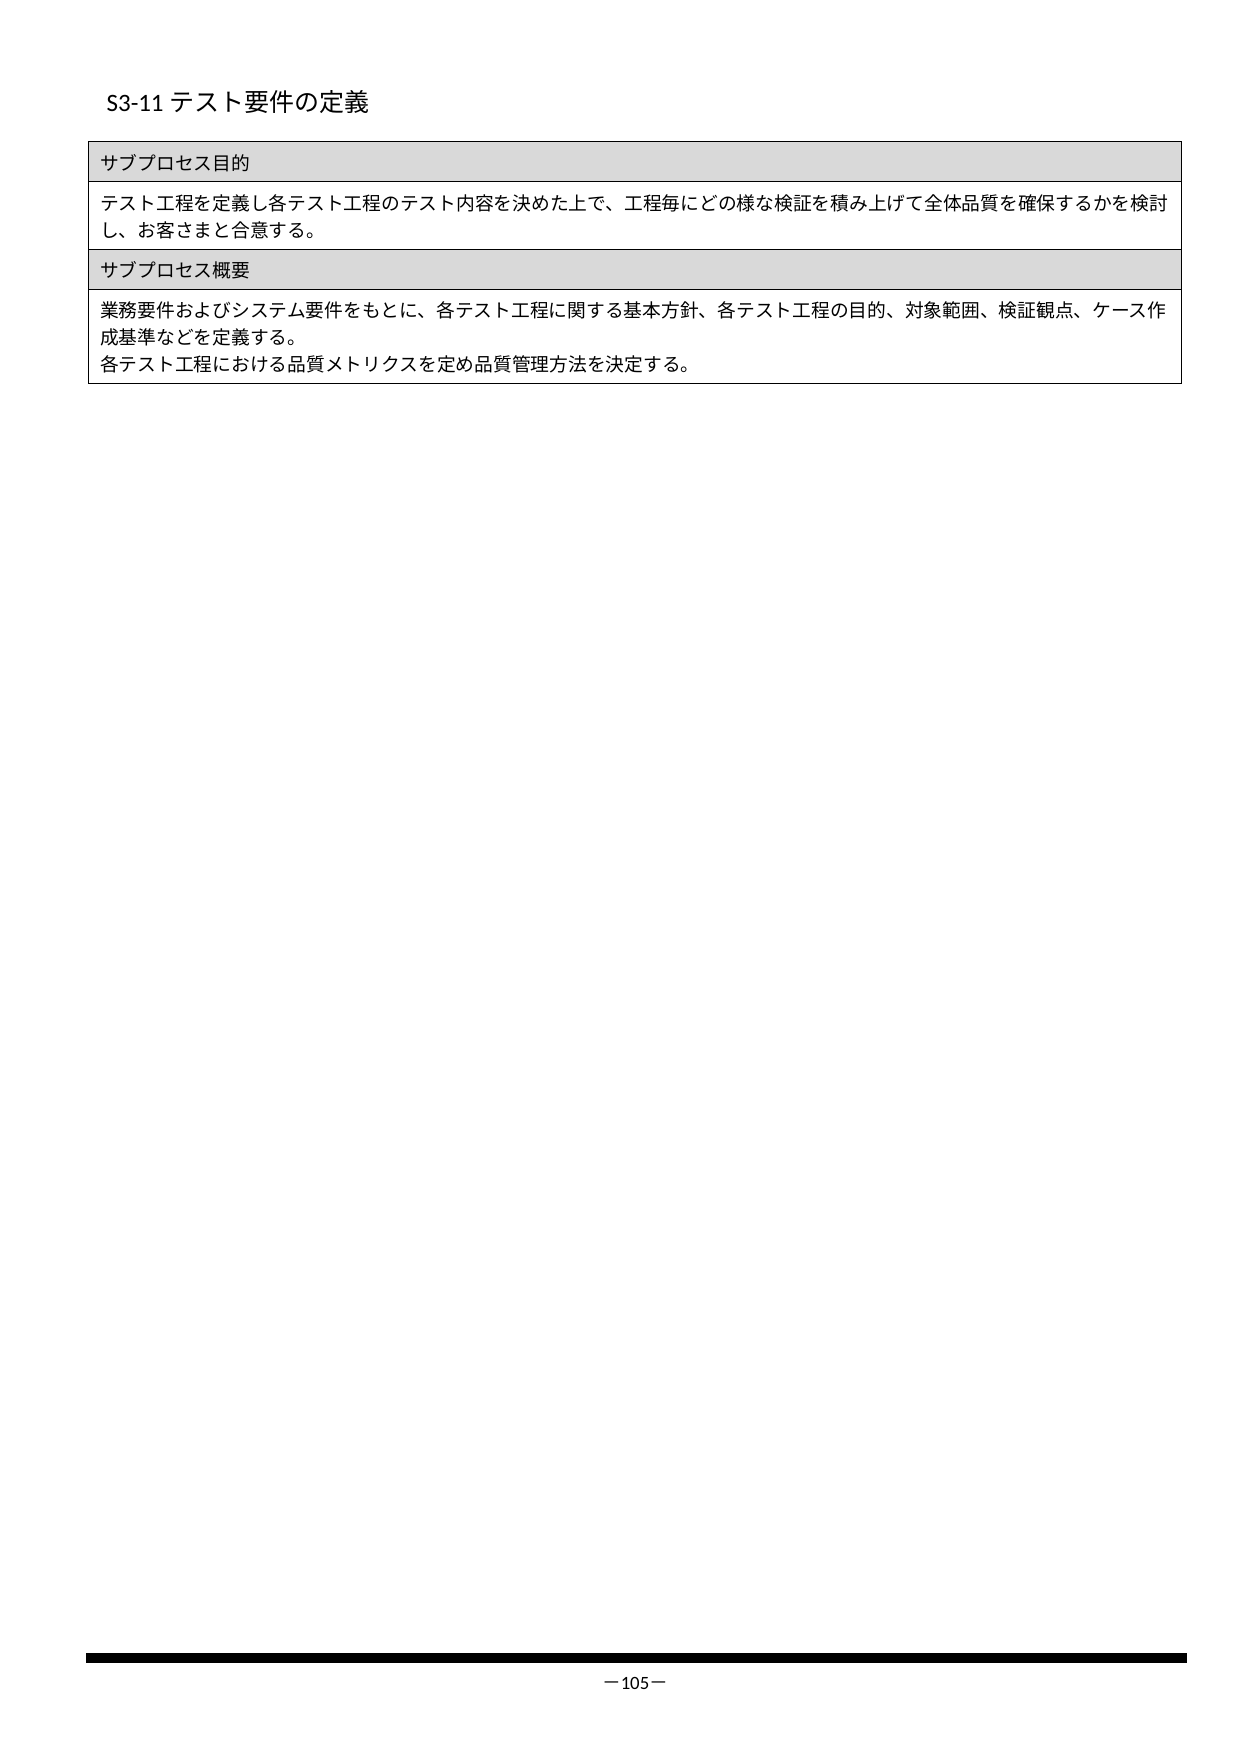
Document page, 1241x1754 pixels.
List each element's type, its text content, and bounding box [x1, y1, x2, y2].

table_cell サブプロセス概要 [89, 250, 1181, 289]
table_header サブプロセス目的 [89, 142, 1181, 181]
subtitle テスト要件の定義 [106, 82, 1181, 118]
table_cell 業務要件およびシステム要件をもとに、各テスト工程に関する基本方針、各テスト工程の目的、対象範囲、検証観点、ケース作成基準などを定義する。 各テスト工程における品質メトリクスを定め品質管理方法を決定する。 [89, 290, 1181, 383]
table_cell テスト工程を定義し各テスト工程のテスト内容を決めた上で、工程毎にどの様な検証を積み上げて全体品質を確保するかを検討し、お客さまと合意する。 [89, 182, 1181, 248]
